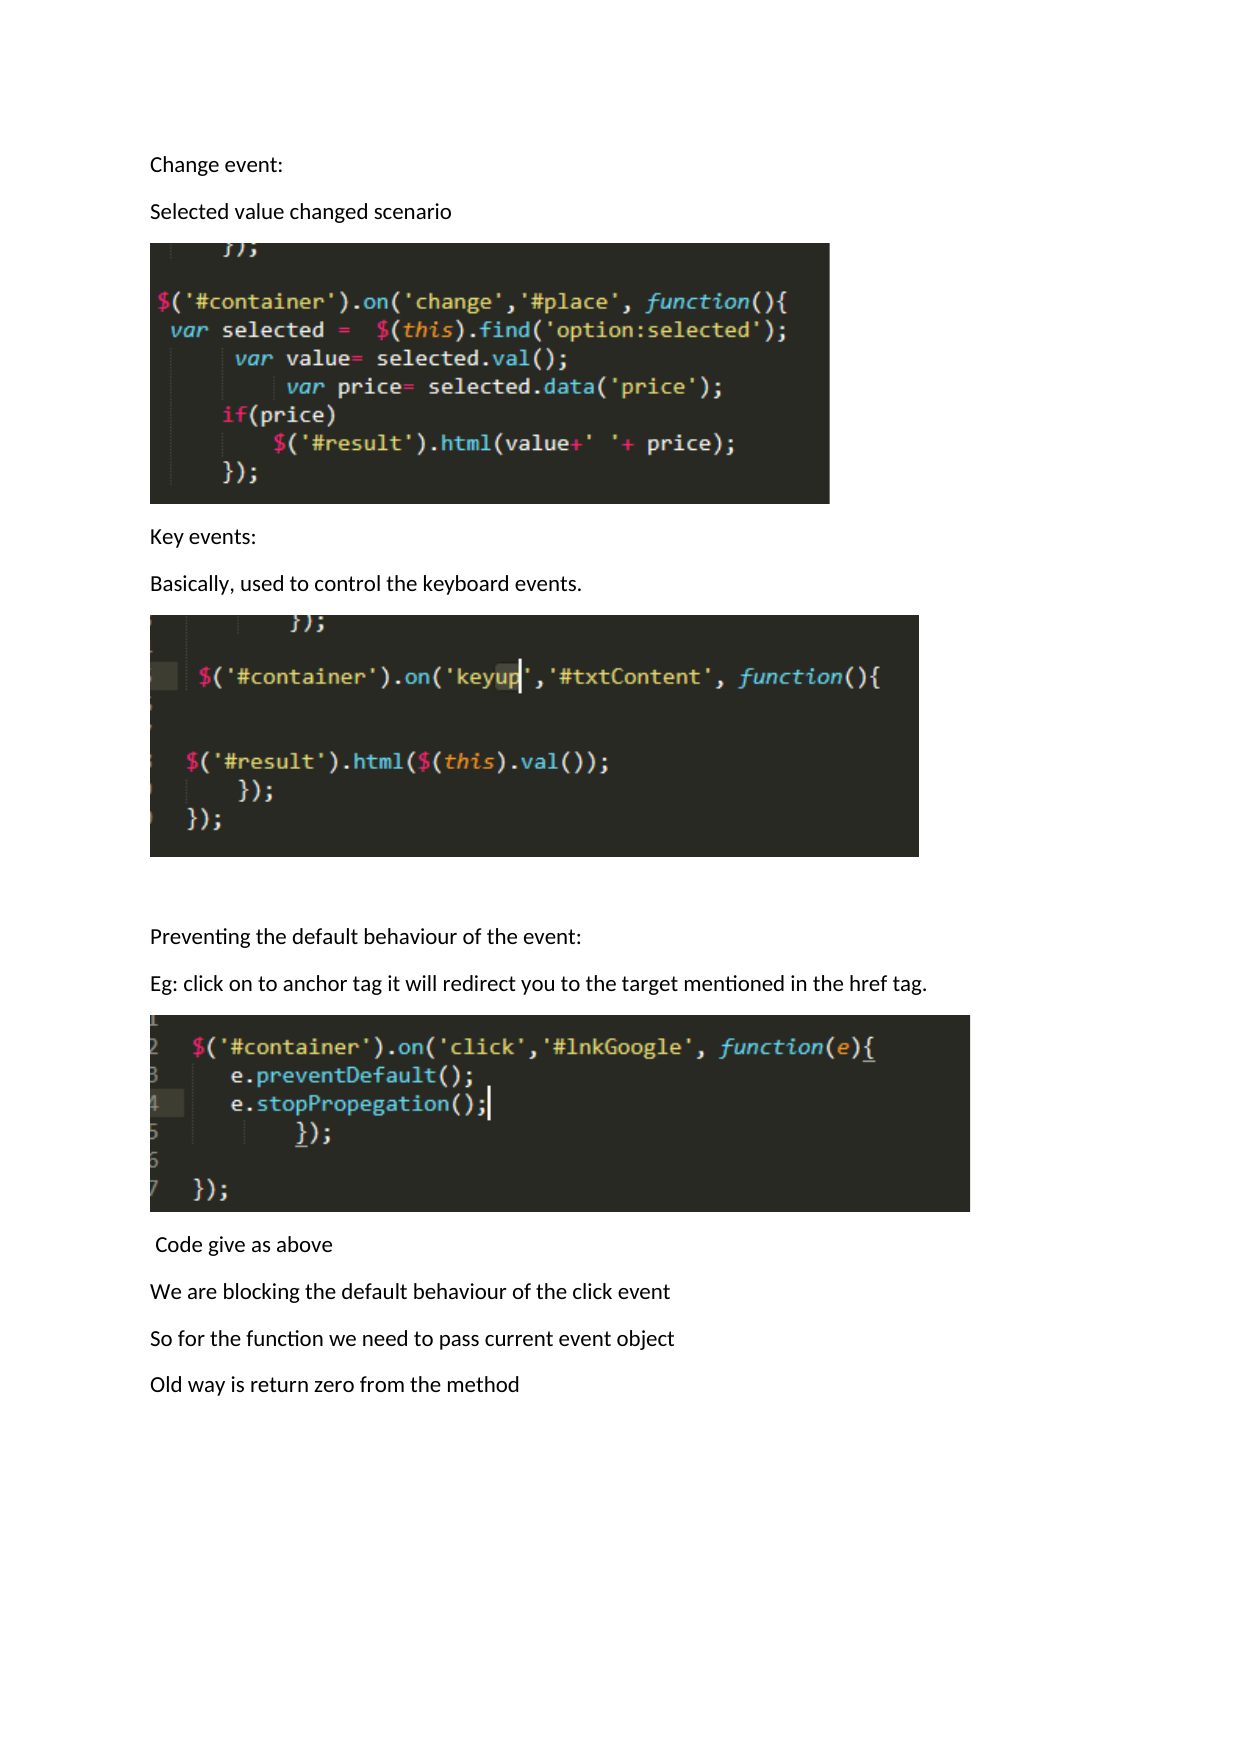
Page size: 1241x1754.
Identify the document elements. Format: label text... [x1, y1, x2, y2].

text Basically, used to control the keyboard events. [150, 569, 1090, 597]
text Key events: [150, 522, 1090, 550]
text Selected value changed scenario [150, 197, 1090, 225]
text Eg: click on to anchor tag it will redirect you to the target mentioned in the href tag. [150, 969, 1090, 997]
text Old way is return zero from the method [150, 1371, 1090, 1399]
text We are blocking the default behaviour of the click event [150, 1277, 1090, 1305]
picture [150, 1015, 971, 1212]
text Change event: [150, 150, 1090, 178]
picture [150, 615, 919, 857]
text Preventing the default behaviour of the event: [150, 922, 1090, 950]
text So for the function we need to pass current event object [150, 1324, 1090, 1352]
text Code give as above [150, 1230, 1090, 1258]
picture [150, 243, 830, 504]
